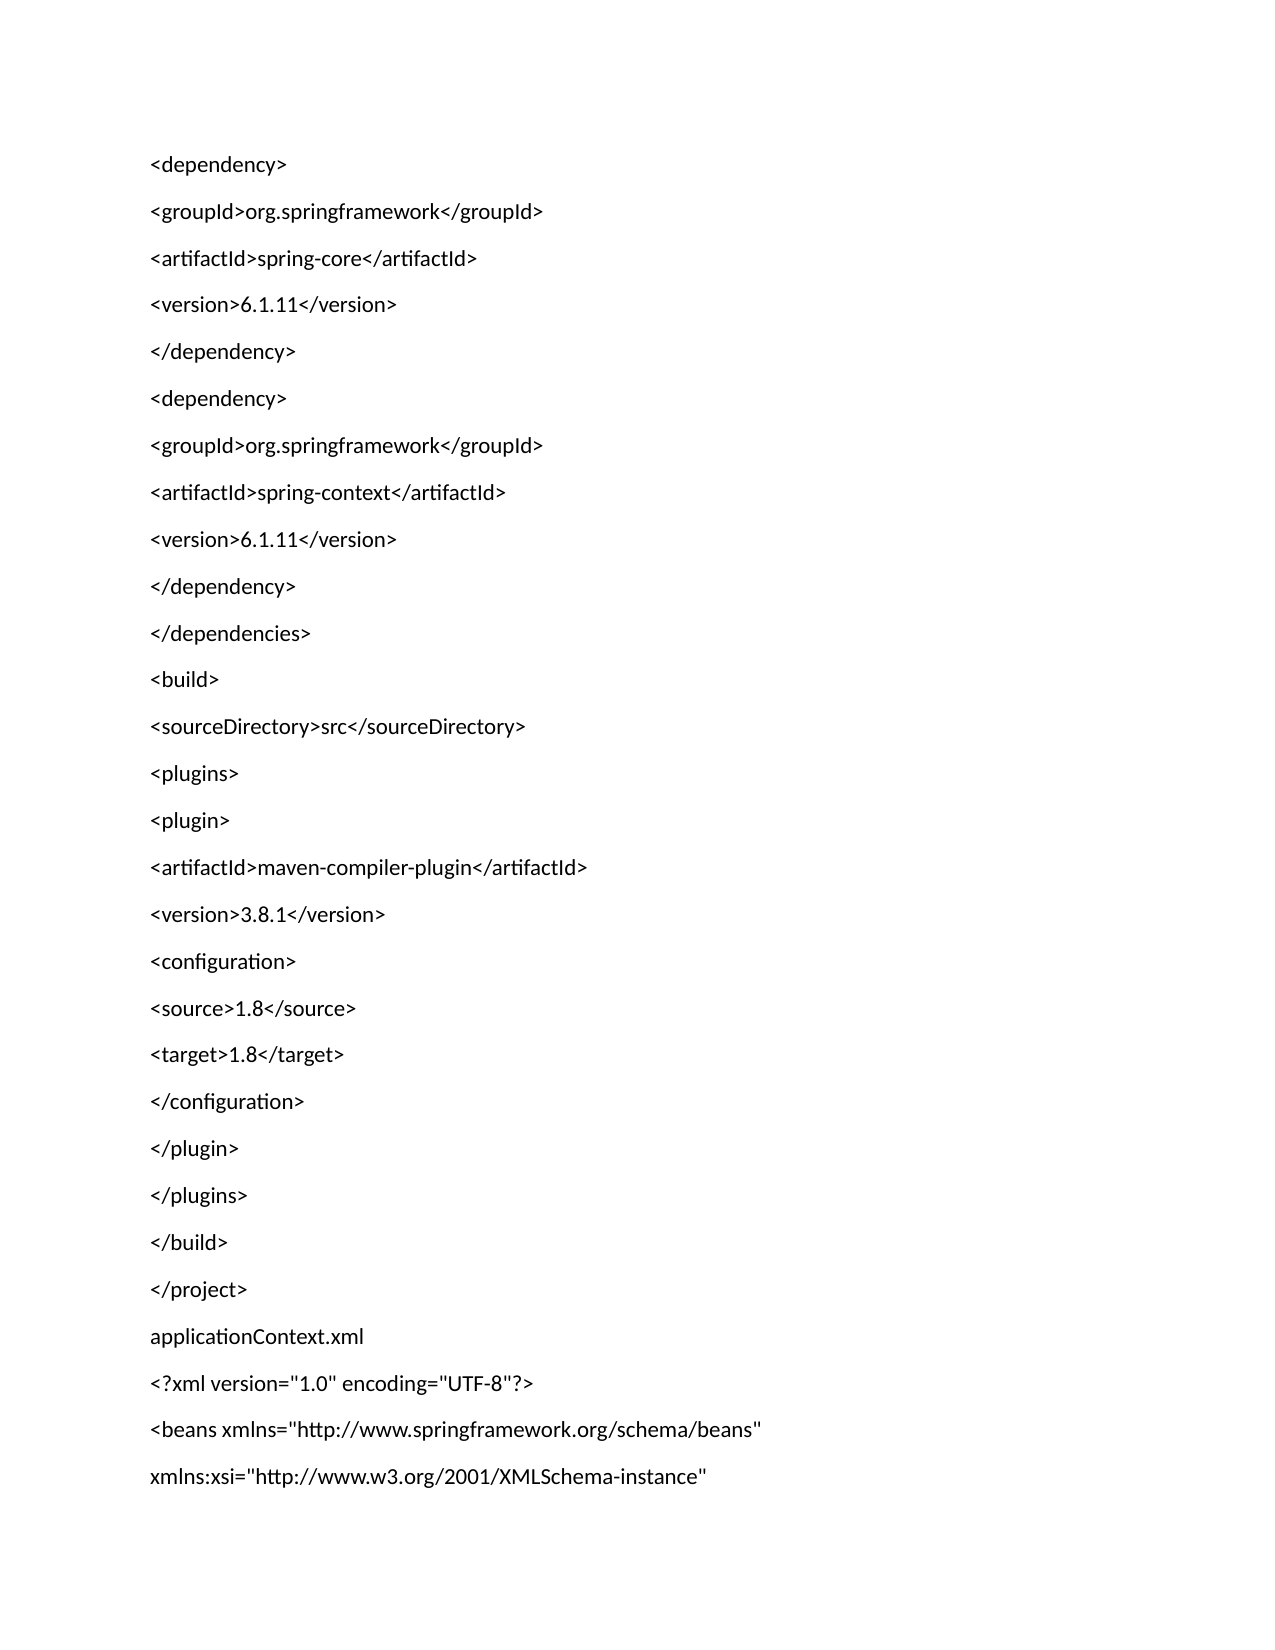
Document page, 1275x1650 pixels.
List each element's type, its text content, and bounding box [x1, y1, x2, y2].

text <artifactId>spring-context</artifactId> [150, 478, 1125, 506]
text </plugin> [150, 1134, 1125, 1162]
text <artifactId>maven-compiler-plugin</artifactId> [150, 853, 1125, 881]
text <source>1.8</source> [150, 994, 1125, 1022]
text <dependency> [150, 384, 1125, 412]
text </configuration> [150, 1087, 1125, 1116]
text <?xml version="1.0" encoding="UTF-8"?> [150, 1369, 1125, 1397]
text applicationContext.xml [150, 1322, 1125, 1350]
text <groupId>org.springframework</groupId> [150, 197, 1125, 225]
text </project> [150, 1275, 1125, 1303]
text <configuration> [150, 947, 1125, 975]
text <plugin> [150, 806, 1125, 834]
text <version>6.1.11</version> [150, 525, 1125, 553]
text </plugins> [150, 1181, 1125, 1209]
text <target>1.8</target> [150, 1041, 1125, 1069]
text <build> [150, 666, 1125, 694]
text </dependency> [150, 337, 1125, 366]
text <sourceDirectory>src</sourceDirectory> [150, 712, 1125, 741]
text </dependency> [150, 572, 1125, 600]
text <version>6.1.11</version> [150, 291, 1125, 319]
text xmlns:xsi="http://www.w3.org/2001/XMLSchema-instance" [150, 1462, 1125, 1491]
text <artifactId>spring-core</artifactId> [150, 244, 1125, 272]
text <beans xmlns="http://www.springframework.org/schema/beans" [150, 1416, 1125, 1444]
text <groupId>org.springframework</groupId> [150, 431, 1125, 459]
text <version>3.8.1</version> [150, 900, 1125, 928]
text <plugins> [150, 759, 1125, 787]
text </dependencies> [150, 619, 1125, 647]
text <dependency> [150, 150, 1125, 178]
text </build> [150, 1228, 1125, 1256]
